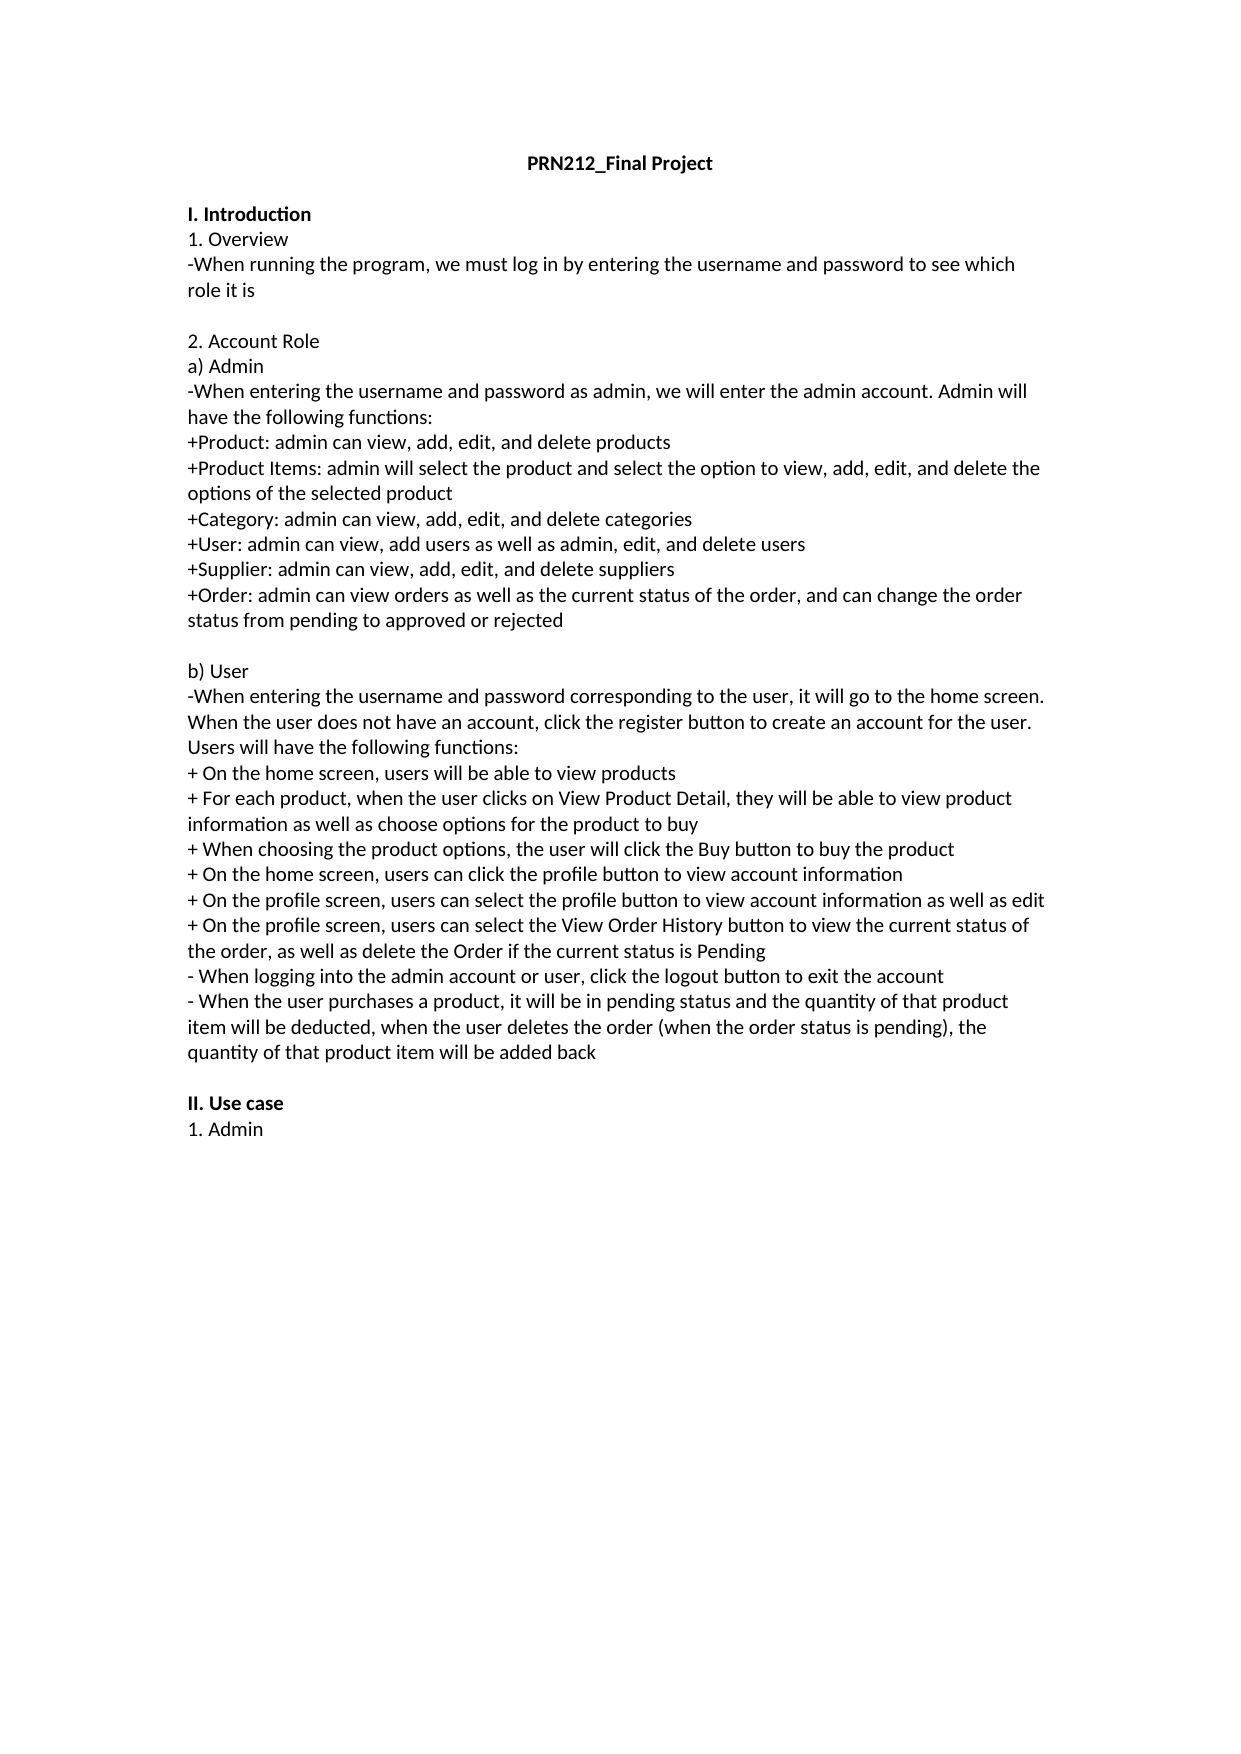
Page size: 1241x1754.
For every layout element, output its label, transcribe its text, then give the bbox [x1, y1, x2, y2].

text + On the home screen, users can click the profile button to view account information [187, 862, 1053, 887]
text +Supplier: admin can view, add, edit, and delete suppliers [187, 557, 1053, 582]
text + On the profile screen, users can select the View Order History button to view the current status of the order, as well as delete the Order if the current status is Pending [187, 912, 1053, 963]
list Overview [187, 226, 1053, 252]
text +Product Items: admin will select the product and select the option to view, add, edit, and delete the options of the selected product [187, 455, 1053, 506]
text + On the home screen, users will be able to view products [187, 760, 1053, 785]
text + For each product, when the user clicks on View Product Detail, they will be able to view product information as well as choose options for the product to buy [187, 785, 1053, 836]
text - When logging into the admin account or user, click the logout button to exit the account [187, 963, 1053, 989]
list Introduction [187, 201, 1053, 226]
text +User: admin can view, add users as well as admin, edit, and delete users [187, 531, 1053, 557]
list Use case [187, 1090, 1053, 1116]
list User [187, 658, 1053, 684]
text PRN212_Final Project [187, 150, 1053, 175]
text -When running the program, we must log in by entering the username and password to see which role it is [187, 252, 1053, 302]
text +Product: admin can view, add, edit, and delete products [187, 429, 1053, 455]
text + On the profile screen, users can select the profile button to view account information as well as edit [187, 887, 1053, 912]
list Account Role [187, 328, 1053, 353]
list Admin [187, 1116, 1053, 1141]
text +Category: admin can view, add, edit, and delete categories [187, 506, 1053, 531]
text -When entering the username and password corresponding to the user, it will go to the home screen. When the user does not have an account, click the register button to create an account for the user. Users will have the following functions: [187, 684, 1053, 760]
text -When entering the username and password as admin, we will enter the admin account. Admin will have the following functions: [187, 379, 1053, 429]
text +Order: admin can view orders as well as the current status of the order, and can change the order status from pending to approved or rejected [187, 582, 1053, 633]
text + When choosing the product options, the user will click the Buy button to buy the product [187, 836, 1053, 862]
list Admin [187, 353, 1053, 379]
text - When the user purchases a product, it will be in pending status and the quantity of that product item will be deducted, when the user deletes the order (when the order status is pending), the quantity of that product item will be added back [187, 989, 1053, 1065]
